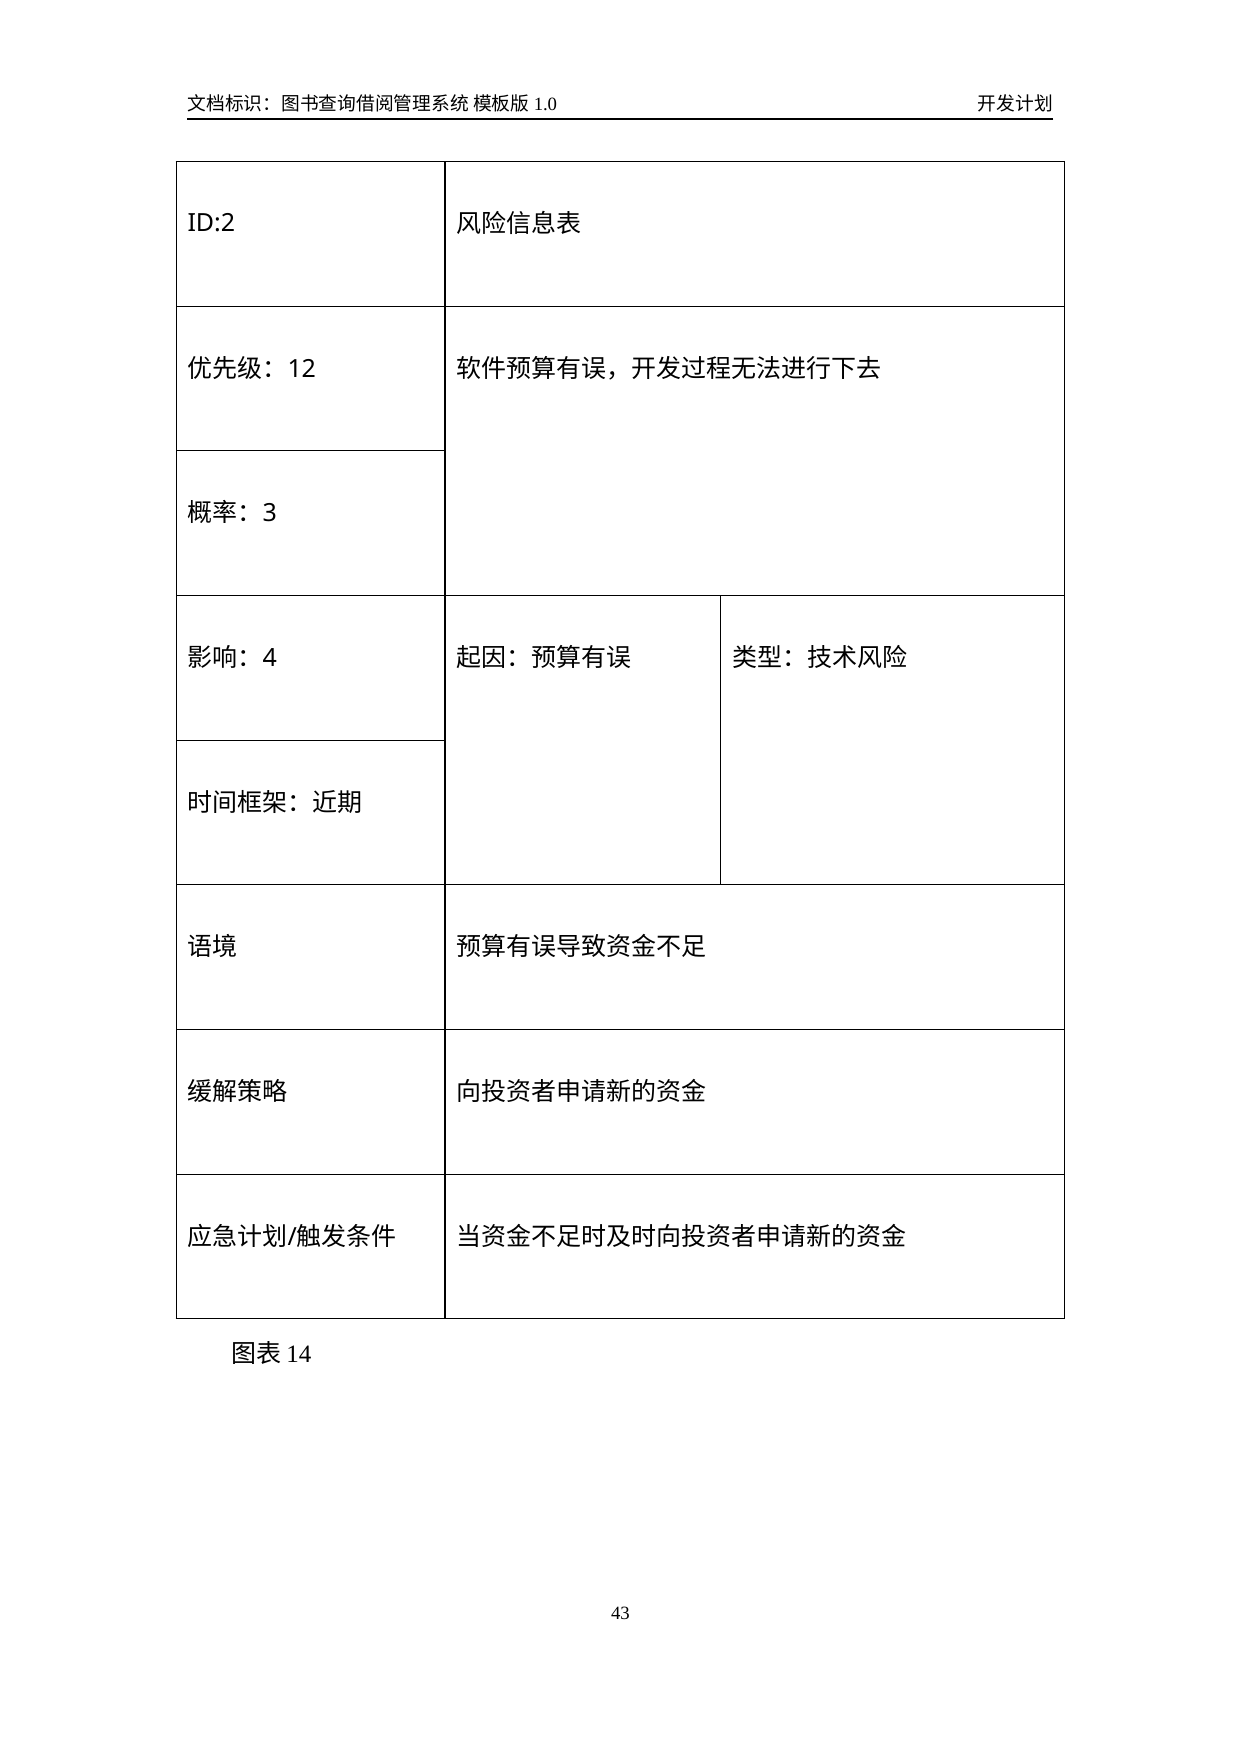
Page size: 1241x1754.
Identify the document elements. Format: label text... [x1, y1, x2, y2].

table_cell 缓解策略 [177, 1030, 444, 1174]
table_cell 类型：技术风险 [721, 596, 1064, 884]
table_cell 语境 [177, 885, 444, 1029]
table_cell 预算有误导致资金不足 [446, 885, 1064, 1029]
table_cell 时间框架：近期 [177, 741, 444, 884]
table_cell 概率：3 [177, 451, 444, 595]
table_header ID:2 [177, 162, 444, 306]
table_cell 优先级：12 [177, 307, 444, 450]
table_cell 当资金不足时及时向投资者申请新的资金 [446, 1175, 1064, 1318]
table_cell 应急计划/触发条件 [177, 1175, 444, 1318]
table_cell 软件预算有误，开发过程无法进行下去 [446, 307, 1064, 595]
table_cell 起因：预算有误 [446, 596, 720, 884]
table_header 风险信息表 [446, 162, 1064, 306]
table_cell 影响：4 [177, 596, 444, 739]
table_cell 向投资者申请新的资金 [446, 1030, 1064, 1174]
text 图表14 [187, 1319, 1053, 1384]
